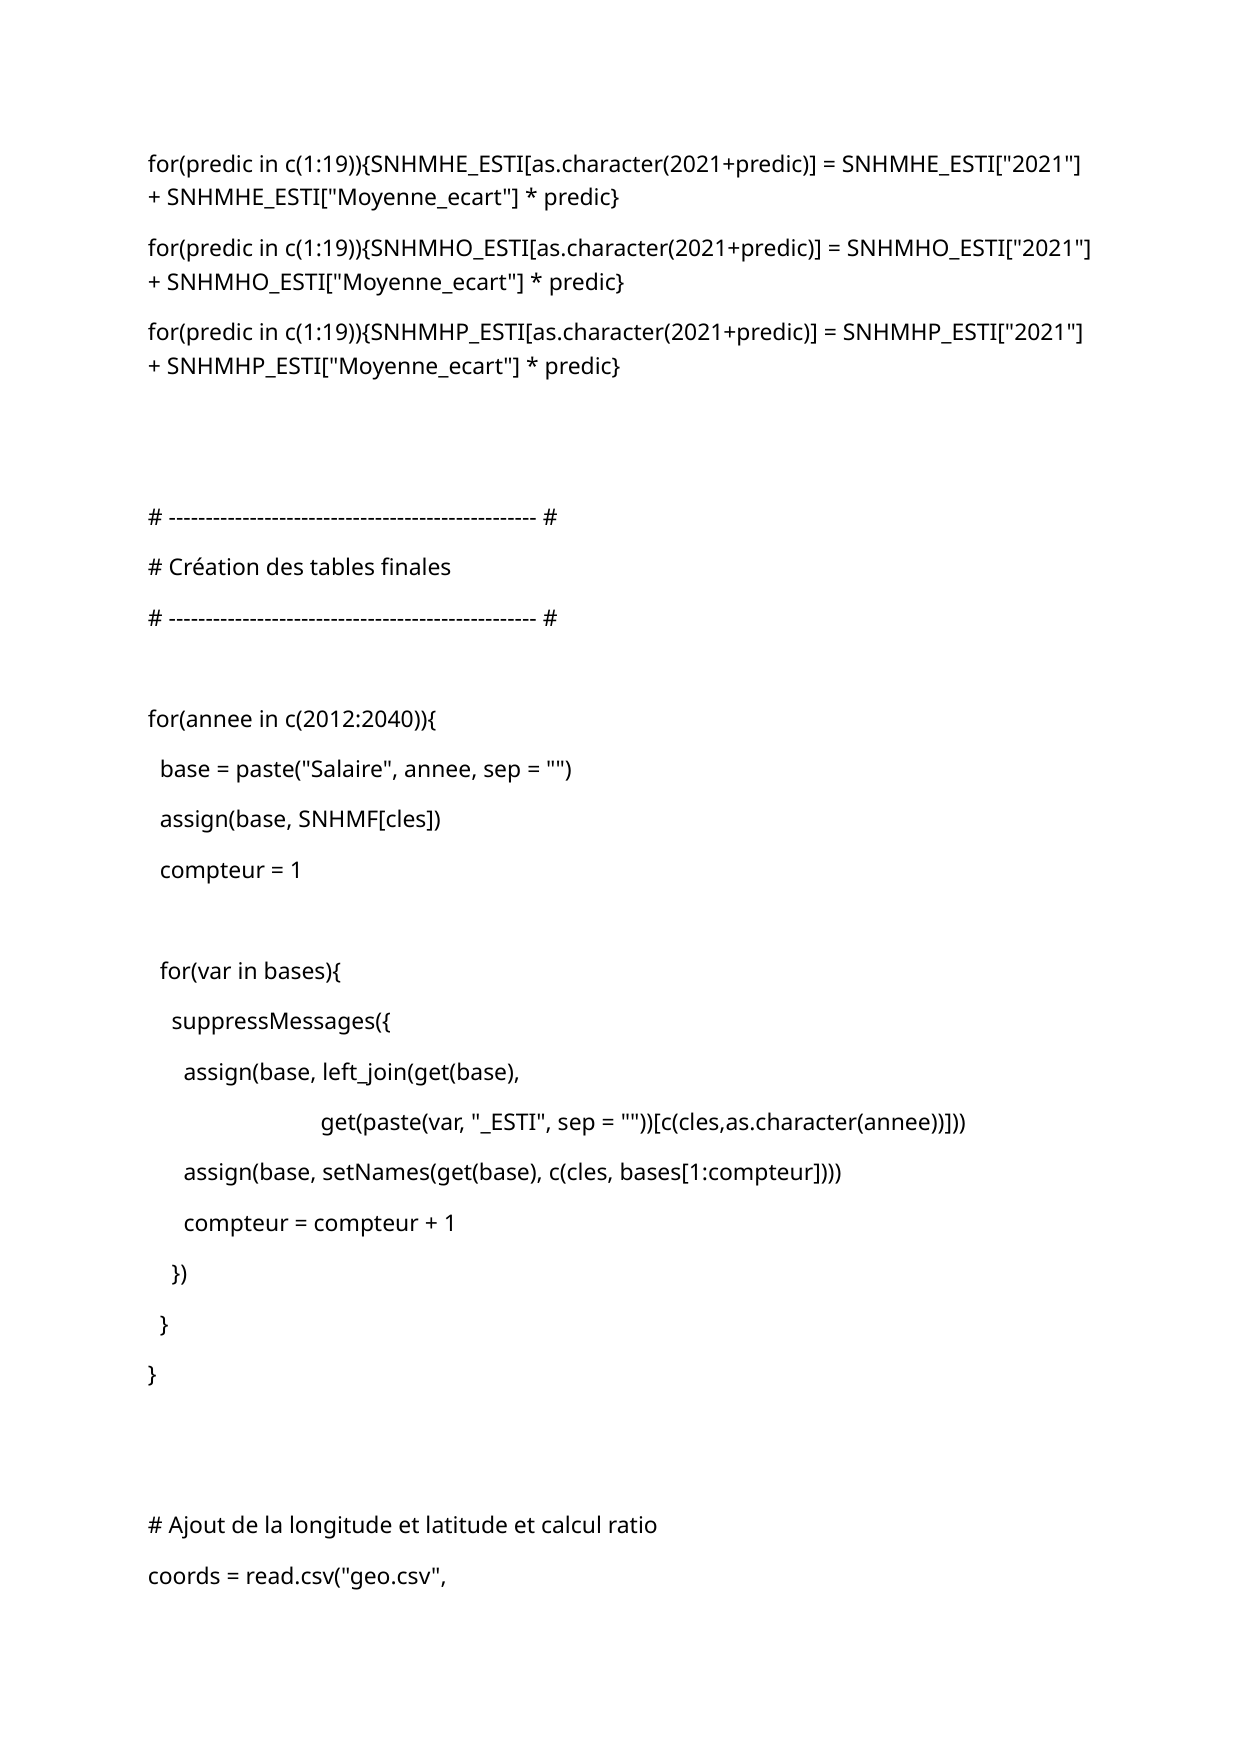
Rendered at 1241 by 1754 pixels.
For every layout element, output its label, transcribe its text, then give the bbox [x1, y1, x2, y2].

text # -------------------------------------------------- # [148, 501, 1093, 532]
text assign(base, SNHMF[cles]) [148, 803, 1093, 835]
text # Ajout de la longitude et latitude et calcul ratio [148, 1509, 1093, 1541]
text suppressMessages({ [148, 1005, 1093, 1036]
text assign(base, setNames(get(base), c(cles, bases[1:compteur]))) [148, 1156, 1093, 1188]
text assign(base, left_join(get(base), [148, 1056, 1093, 1087]
text # Création des tables finales [148, 551, 1093, 583]
text for(var in bases){ [148, 955, 1093, 986]
text base = paste("Salaire", annee, sep = "") [148, 753, 1093, 784]
text compteur = compteur + 1 [148, 1207, 1093, 1238]
text compteur = 1 [148, 854, 1093, 885]
text for(predic in c(1:19)){SNHMHO_ESTI[as.character(2021+predic)] = SNHMHO_ESTI["2021"] + SNHMHO_ESTI["Moyenne_ecart"] * predic} [148, 232, 1093, 297]
text } [148, 1358, 1093, 1389]
text for(predic in c(1:19)){SNHMHP_ESTI[as.character(2021+predic)] = SNHMHP_ESTI["2021"] + SNHMHP_ESTI["Moyenne_ecart"] * predic} [148, 316, 1093, 381]
text for(annee in c(2012:2040)){ [148, 703, 1093, 734]
text } [148, 1308, 1093, 1339]
text coords = read.csv("geo.csv", [148, 1560, 1093, 1591]
text get(paste(var, "_ESTI", sep = ""))[c(cles,as.character(annee))])) [148, 1106, 1093, 1137]
text }) [148, 1257, 1093, 1288]
text for(predic in c(1:19)){SNHMHE_ESTI[as.character(2021+predic)] = SNHMHE_ESTI["2021"] + SNHMHE_ESTI["Moyenne_ecart"] * predic} [148, 148, 1093, 213]
text # -------------------------------------------------- # [148, 602, 1093, 633]
